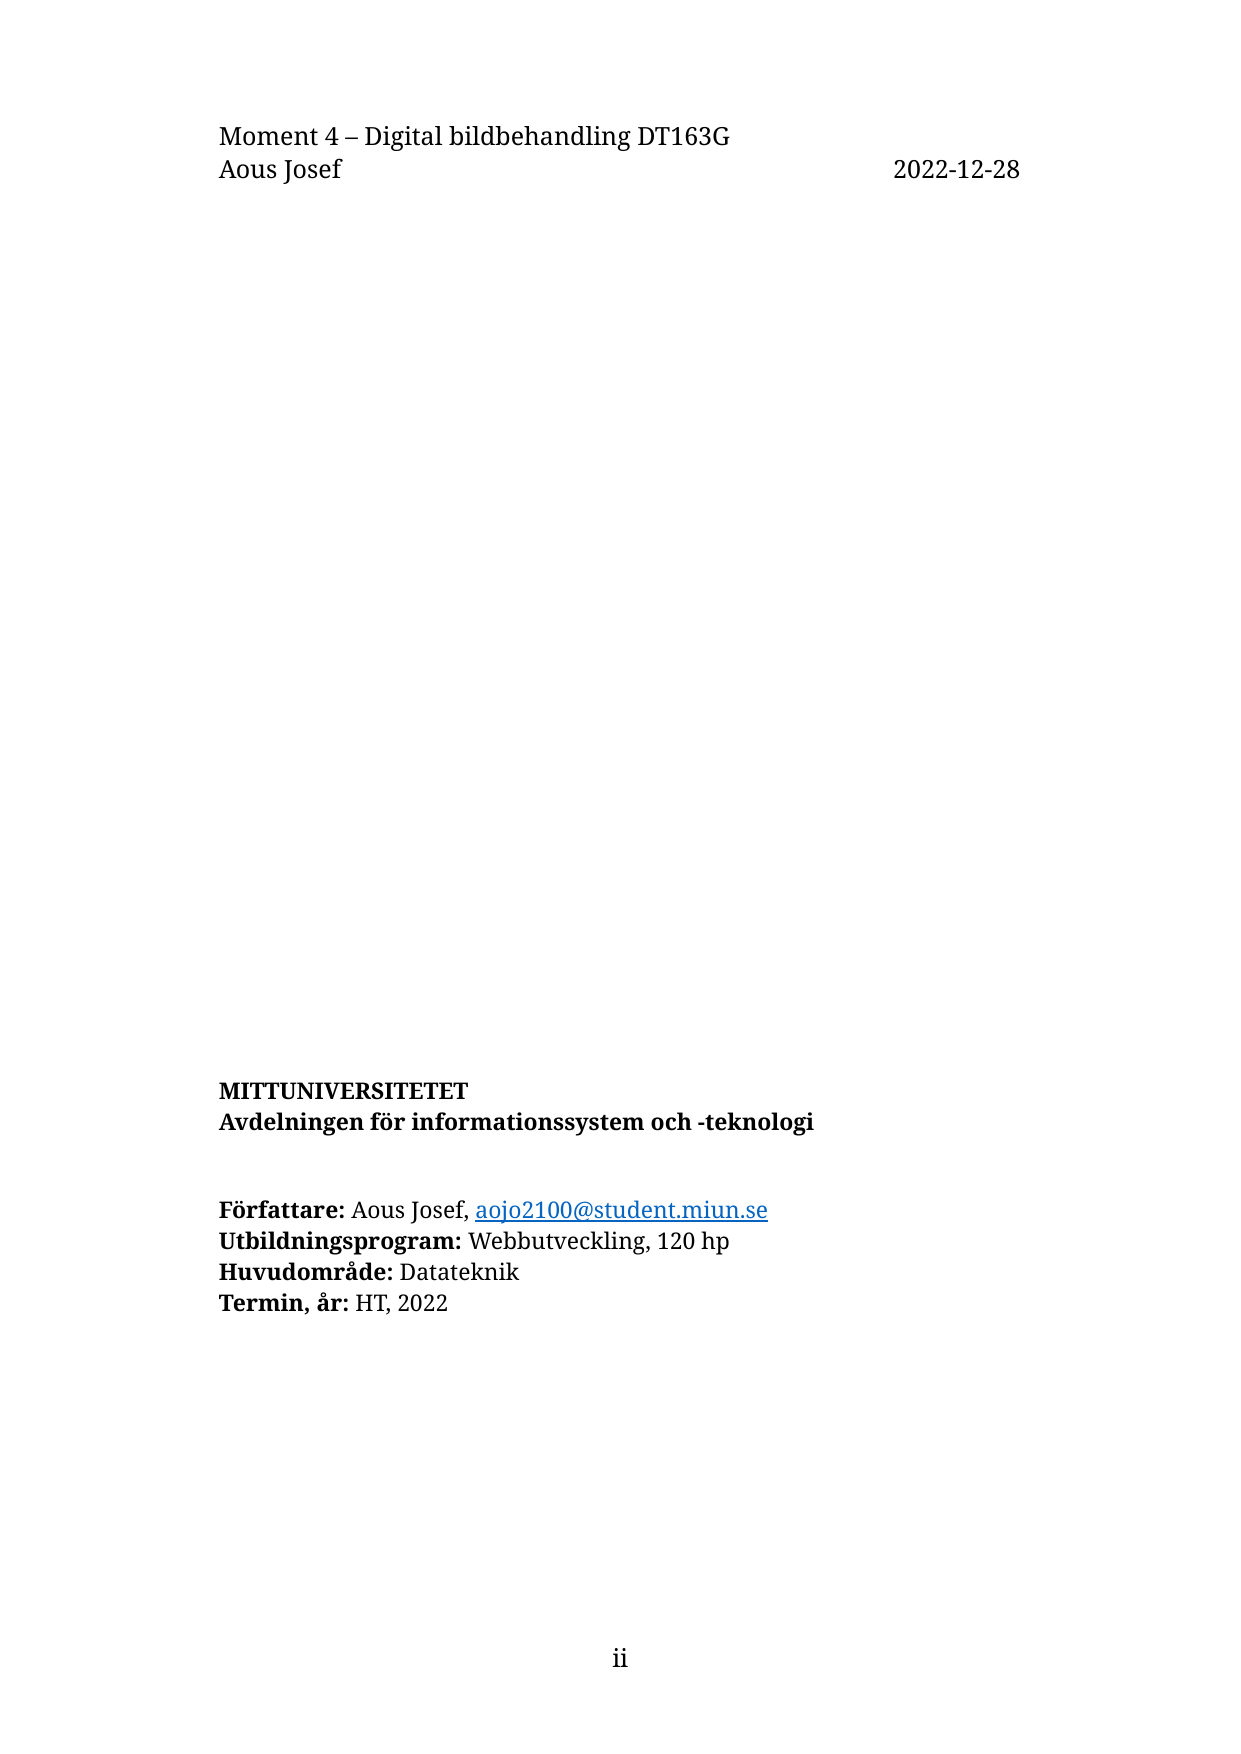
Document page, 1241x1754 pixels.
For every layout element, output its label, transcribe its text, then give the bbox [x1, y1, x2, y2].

text Författare: Aous Josef, aojo2100@student.miun.se Utbildningsprogram: Webbutveckling, 120 hp Huvudområde: Datateknik Termin, år: HT, 2022 [218, 1162, 1022, 1318]
text MITTUNIVERSITETET Avdelningen för informationssystem och -teknologi [218, 1075, 1022, 1137]
